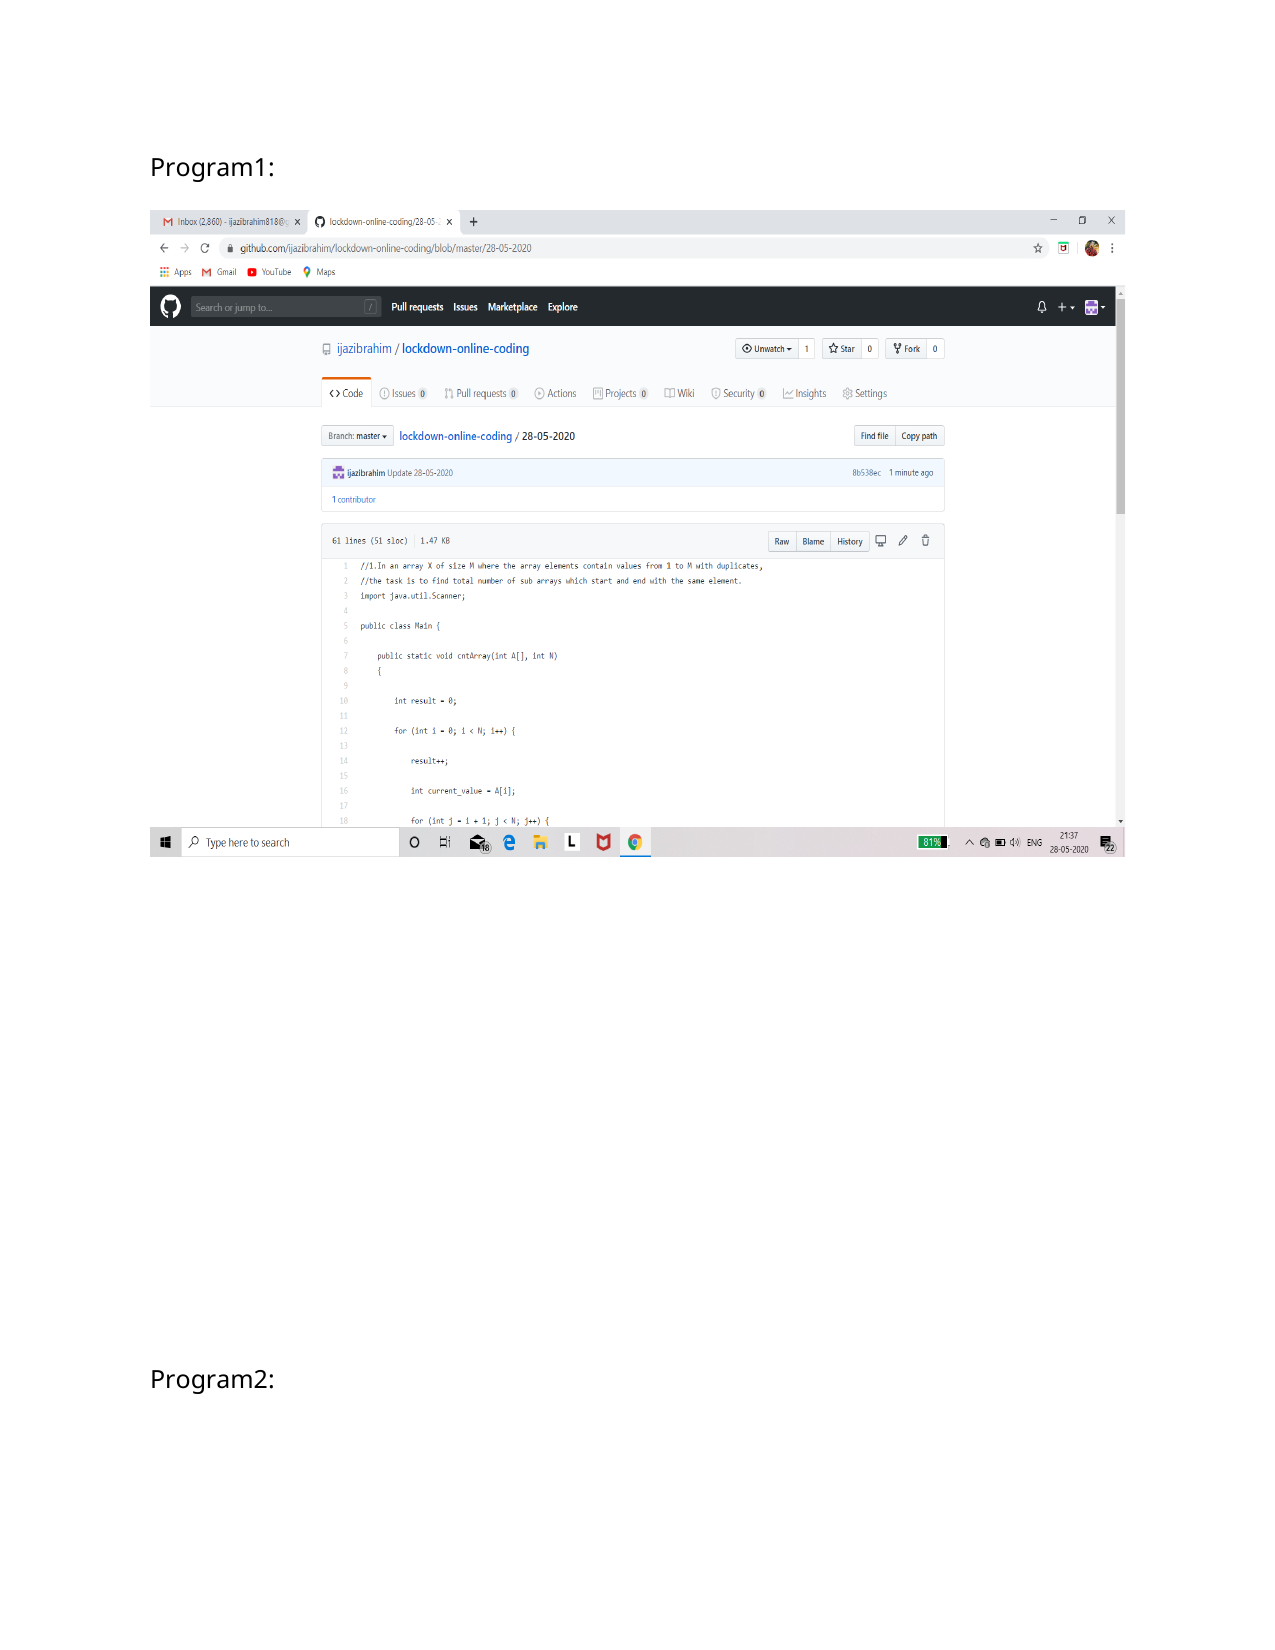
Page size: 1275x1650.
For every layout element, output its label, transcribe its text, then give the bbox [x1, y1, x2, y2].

picture [150, 210, 1125, 857]
text Program2: [150, 1361, 1125, 1395]
text Program1: [150, 150, 1125, 184]
